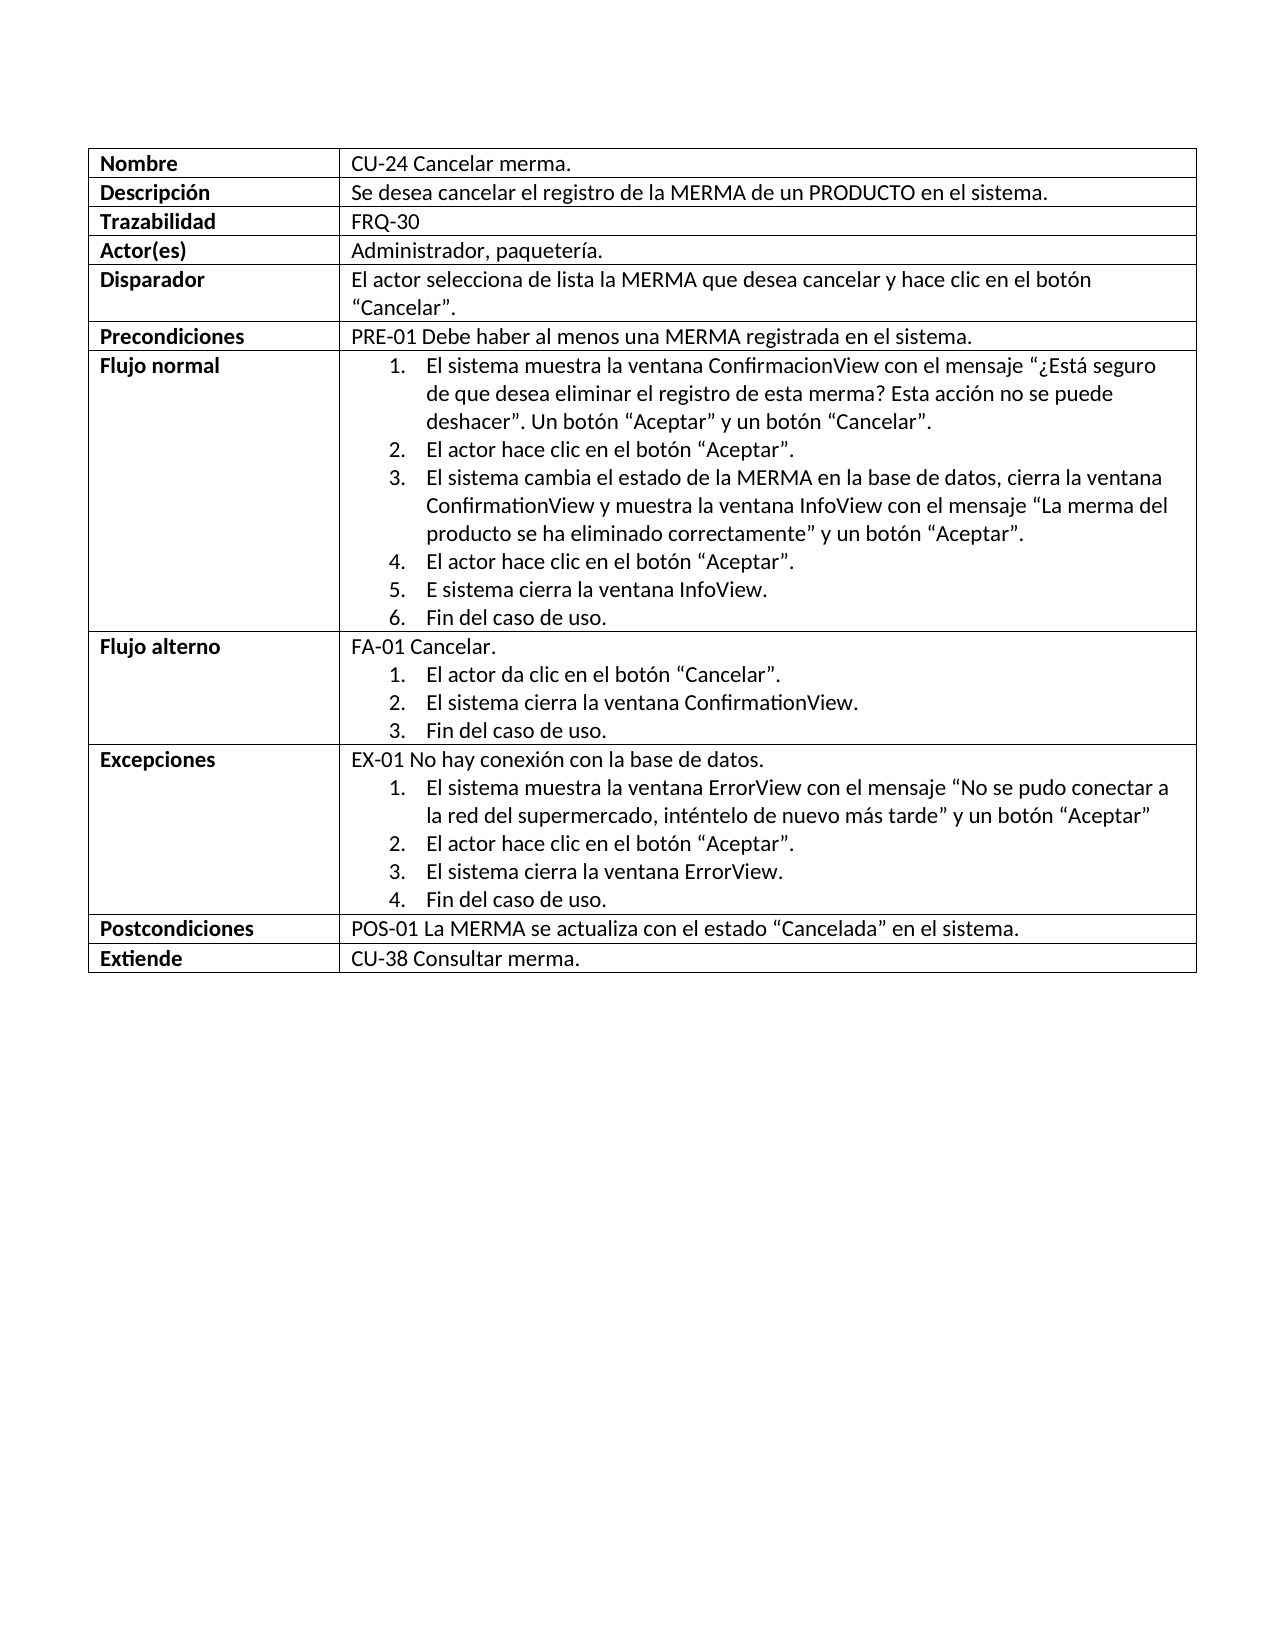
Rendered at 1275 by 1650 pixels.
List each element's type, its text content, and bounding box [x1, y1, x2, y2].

table_cell PRE-01 Debe haber al menos una MERMA registrada en el sistema. [340, 322, 1196, 350]
table_cell POS-01 La MERMA se actualiza con el estado “Cancelada” en el sistema. [340, 915, 1196, 943]
table_cell Descripción [89, 178, 339, 206]
table_cell Actor(es) [89, 236, 339, 264]
table_cell Disparador [89, 265, 339, 321]
table_cell El sistema muestra la ventana ConfirmacionView con el mensaje “¿Está seguro de que desea eliminar el registro de esta merma? Esta acción no se puede deshacer”. Un botón “Aceptar” y un botón “Cancelar”. El actor hace clic en el botón “Aceptar”. El sistema cambia el estado de la MERMA en la base de datos, cierra la ventana ConfirmationView y muestra la ventana InfoView con el mensaje “La merma del producto se ha eliminado correctamente” y un botón “Aceptar”. El actor hace clic en el botón “Aceptar”. E sistema cierra la ventana InfoView. Fin del caso de uso. [340, 351, 1196, 631]
table_cell EX-01 No hay conexión con la base de datos. El sistema muestra la ventana ErrorView con el mensaje “No se pudo conectar a la red del supermercado, inténtelo de nuevo más tarde” y un botón “Aceptar” El actor hace clic en el botón “Aceptar”. El sistema cierra la ventana ErrorView. Fin del caso de uso. [340, 745, 1196, 913]
table_cell Postcondiciones [89, 915, 339, 943]
table_cell Extiende [89, 944, 339, 972]
table_cell Excepciones [89, 745, 339, 913]
table_cell El actor selecciona de lista la MERMA que desea cancelar y hace clic en el botón “Cancelar”. [340, 265, 1196, 321]
table_cell Se desea cancelar el registro de la MERMA de un PRODUCTO en el sistema. [340, 178, 1196, 206]
table_cell CU-38 Consultar merma. [340, 944, 1196, 972]
table_cell Precondiciones [89, 322, 339, 350]
table_cell FRQ-30 [340, 207, 1196, 235]
table_cell Trazabilidad [89, 207, 339, 235]
table_header CU-24 Cancelar merma. [340, 149, 1196, 177]
table_cell Flujo normal [89, 351, 339, 631]
table_cell Administrador, paquetería. [340, 236, 1196, 264]
table_cell Flujo alterno [89, 632, 339, 744]
table_header Nombre [89, 149, 339, 177]
table_cell FA-01 Cancelar. El actor da clic en el botón “Cancelar”. El sistema cierra la ventana ConfirmationView. Fin del caso de uso. [340, 632, 1196, 744]
